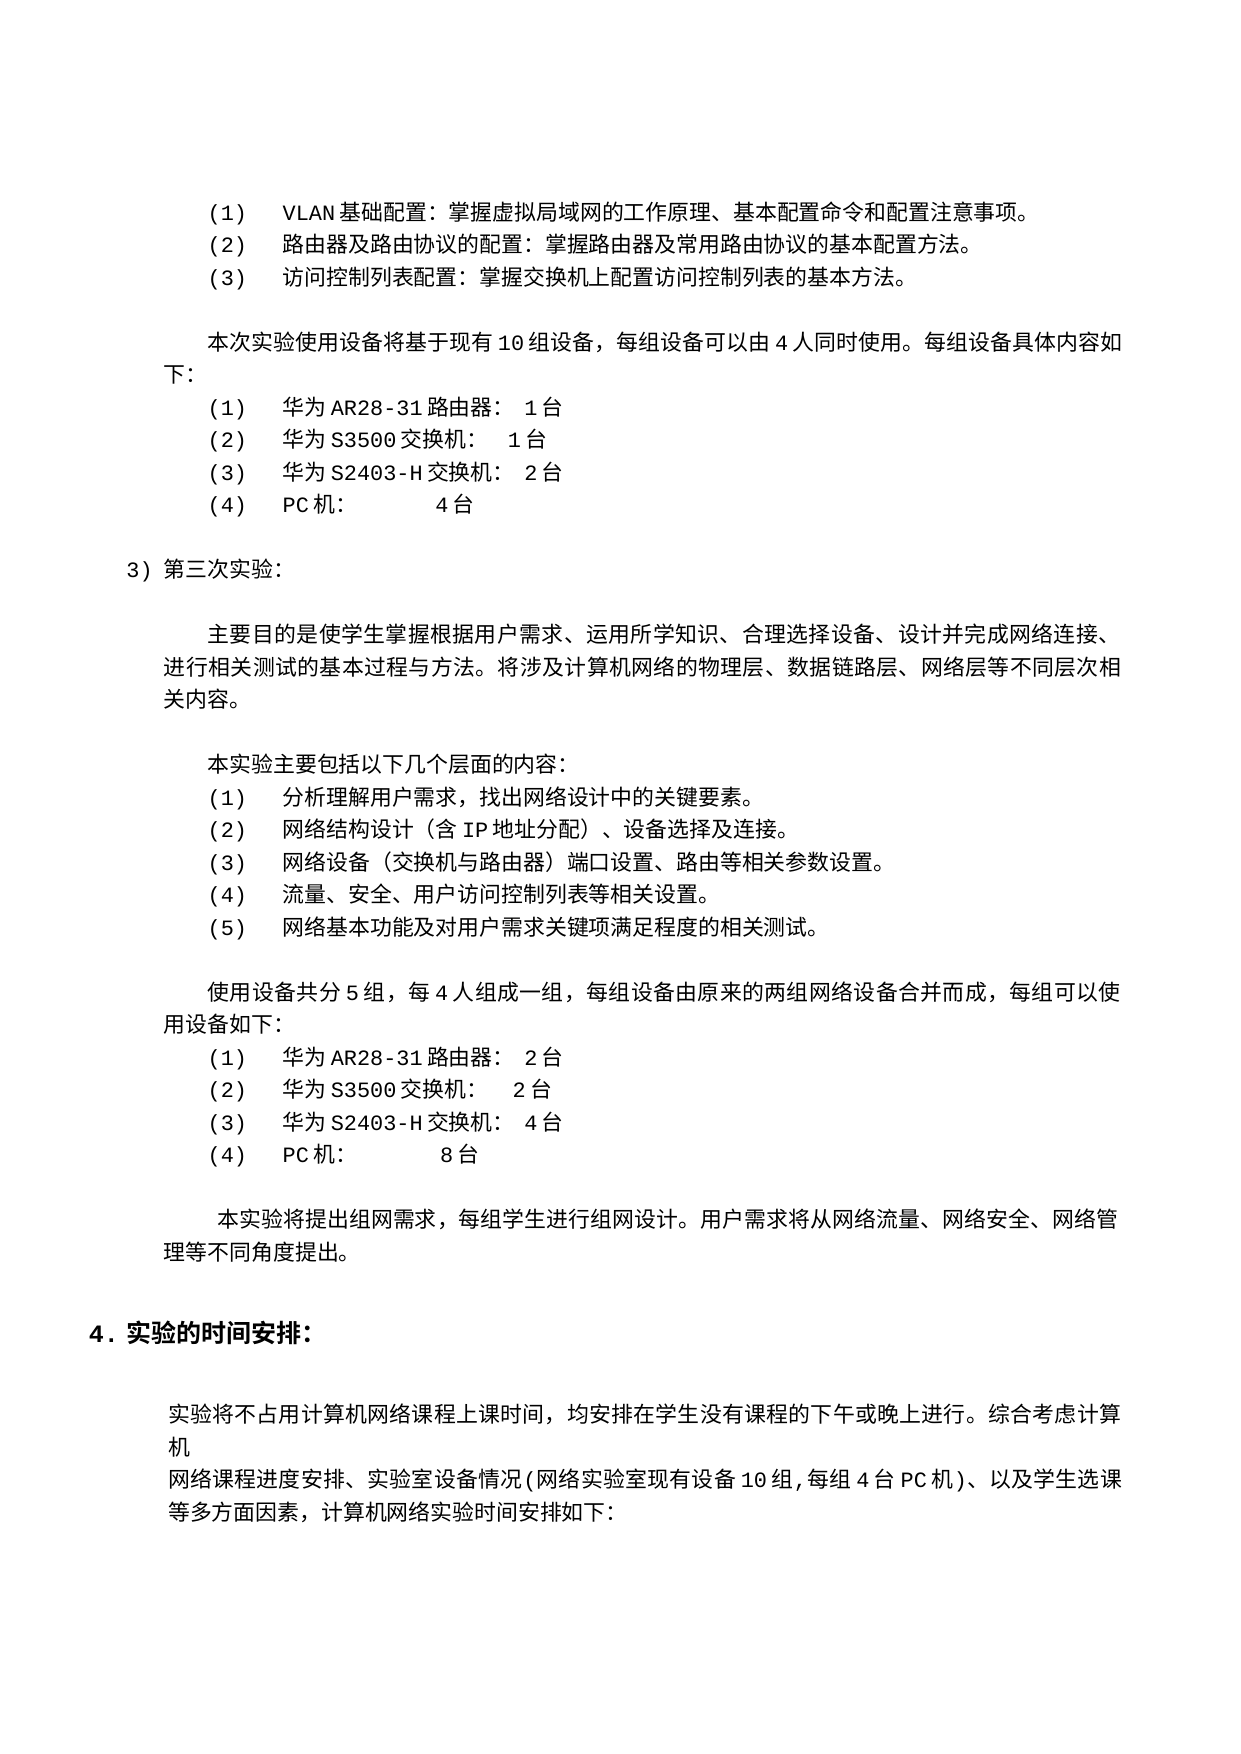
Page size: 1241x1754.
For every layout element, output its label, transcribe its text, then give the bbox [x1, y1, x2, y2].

list 本实验主要包括以下几个层面的内容： [164, 747, 1122, 779]
list 本实验将提出组网需求，每组学生进行组网设计。用户需求将从网络流量、网络安全、网络管理等不同角度提出。 [164, 1202, 1122, 1267]
list 路由器及路由协议的配置：掌握路由器及常用路由协议的基本配置方法。 [207, 227, 1122, 259]
list 华为S2403-H交换机： 4台 [207, 1104, 1122, 1137]
list 使用设备共分5组，每4人组成一组，每组设备由原来的两组网络设备合并而成，每组可以使用设备如下： [164, 974, 1122, 1039]
list 网络基本功能及对用户需求关键项满足程度的相关测试。 [207, 909, 1122, 942]
list VLAN基础配置：掌握虚拟局域网的工作原理、基本配置命令和配置注意事项。 [207, 194, 1122, 227]
list 第三次实验： [126, 552, 1122, 584]
list 流量、安全、用户访问控制列表等相关设置。 [207, 877, 1122, 909]
list 华为S3500交换机： 1台 [207, 422, 1122, 454]
list 网络结构设计（含IP地址分配）、设备选择及连接。 [207, 812, 1122, 844]
list 主要目的是使学生掌握根据用户需求、运用所学知识、合理选择设备、设计并完成网络连接、进行相关测试的基本过程与方法。将涉及计算机网络的物理层、数据链路层、网络层等不同层次相关内容。 [164, 617, 1122, 714]
list 华为AR28-31路由器： 2台 [207, 1039, 1122, 1072]
list 实验将不占用计算机网络课程上课时间，均安排在学生没有课程的下午或晚上进行。综合考虑计算机 [168, 1397, 1122, 1462]
list 本次实验使用设备将基于现有10组设备，每组设备可以由4人同时使用。每组设备具体内容如下： [164, 324, 1122, 389]
list 分析理解用户需求，找出网络设计中的关键要素。 [207, 779, 1122, 812]
list PC机： 8台 [207, 1137, 1122, 1169]
list 网络课程进度安排、实验室设备情况(网络实验室现有设备10组,每组4台PC机)、以及学生选课等多方面因素，计算机网络实验时间安排如下： [168, 1462, 1122, 1527]
list 华为S2403-H交换机： 2台 [207, 454, 1122, 487]
list 华为S3500交换机： 2台 [207, 1072, 1122, 1104]
list 访问控制列表配置：掌握交换机上配置访问控制列表的基本方法。 [207, 259, 1122, 292]
list 华为AR28-31路由器： 1台 [207, 389, 1122, 422]
list 网络设备（交换机与路由器）端口设置、路由等相关参数设置。 [207, 844, 1122, 877]
list 实验的时间安排： [89, 1299, 1122, 1364]
list PC机： 4台 [207, 487, 1122, 519]
